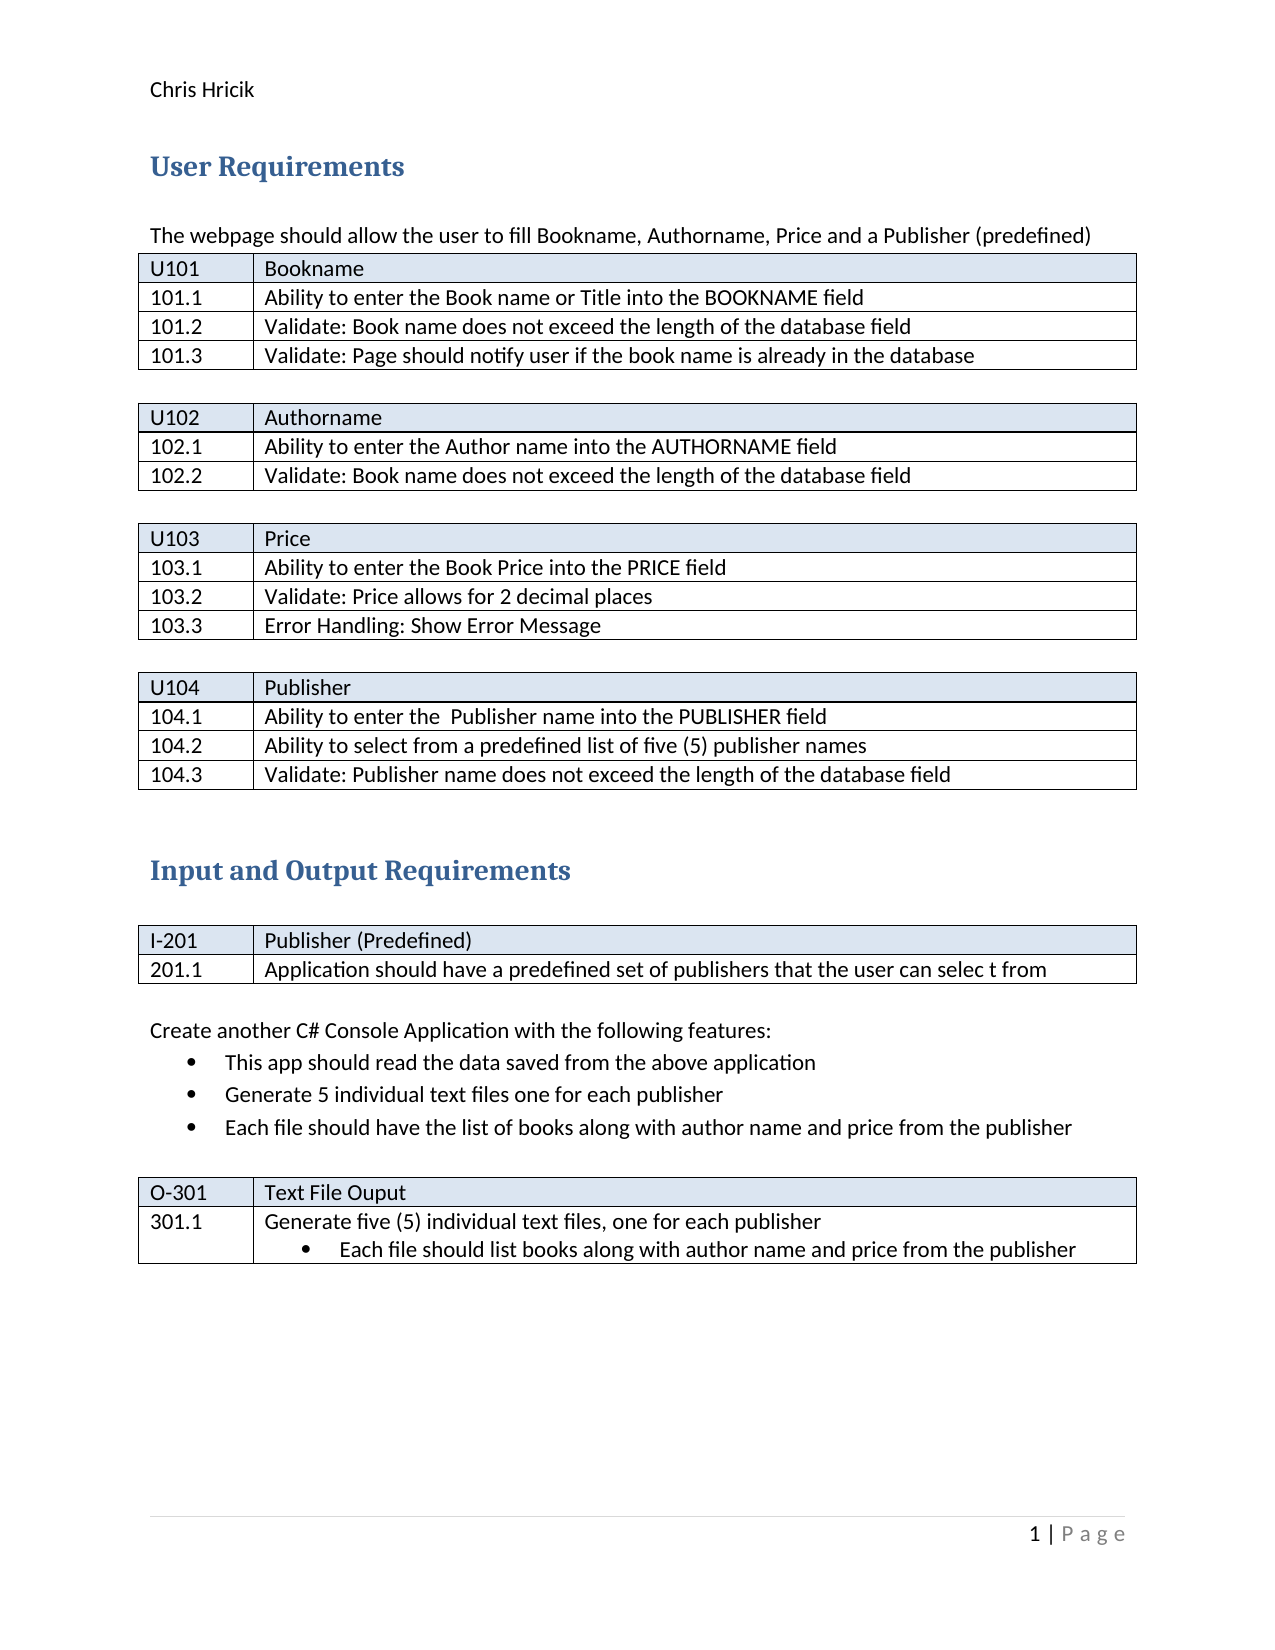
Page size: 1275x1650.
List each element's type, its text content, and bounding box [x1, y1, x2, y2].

table_cell 101.2 [139, 312, 253, 340]
table_header Text File Ouput [254, 1178, 1136, 1206]
list Generate 5 individual text files one for each publisher [187, 1080, 1125, 1108]
table_header U102 [139, 404, 253, 431]
table_cell 104.3 [139, 761, 253, 788]
table_cell Validate: Book name does not exceed the length of the database field [254, 312, 1136, 340]
table_cell 103.2 [139, 582, 253, 610]
list Each file should have the list of books along with author name and price from the publisher [187, 1113, 1125, 1141]
table_header O-301 [139, 1178, 253, 1206]
table_header U103 [139, 524, 253, 552]
subtitle User Requirements [150, 150, 1125, 183]
table_cell Application should have a predefined set of publishers that the user can selec t from [254, 955, 1136, 983]
table_cell 201.1 [139, 955, 253, 983]
table_cell Generate five (5) individual text files, one for each publisher Each file should list books along with author name and price from the publisher [254, 1207, 1136, 1263]
table_cell 103.3 [139, 611, 253, 639]
table_cell Validate: Page should notify user if the book name is already in the database [254, 341, 1136, 369]
table_cell 102.2 [139, 462, 253, 489]
table_header I-201 [139, 926, 253, 954]
table_header Price [254, 524, 1136, 552]
table_cell Validate: Price allows for 2 decimal places [254, 582, 1136, 610]
table_cell 101.3 [139, 341, 253, 369]
table_header Publisher (Predefined) [254, 926, 1136, 954]
table_cell 301.1 [139, 1207, 253, 1263]
table_cell Error Handling: Show Error Message [254, 611, 1136, 639]
table_header Publisher [254, 673, 1136, 701]
table_header Authorname [254, 404, 1136, 431]
table_cell 103.1 [139, 553, 253, 581]
table_cell Validate: Book name does not exceed the length of the database field [254, 462, 1136, 489]
table_cell Ability to enter the Publisher name into the PUBLISHER field [254, 703, 1136, 730]
table_cell 104.2 [139, 731, 253, 759]
table_cell 101.1 [139, 283, 253, 311]
list This app should read the data saved from the above application [187, 1048, 1125, 1076]
table_header Bookname [254, 254, 1136, 282]
subtitle Input and Output Requirements [150, 854, 1125, 887]
table_cell Validate: Publisher name does not exceed the length of the database field [254, 761, 1136, 788]
table_cell Ability to enter the Author name into the AUTHORNAME field [254, 433, 1136, 461]
table_cell Ability to enter the Book Price into the PRICE field [254, 553, 1136, 581]
text Create another C# Console Application with the following features: [150, 1016, 1125, 1044]
table_cell 102.1 [139, 433, 253, 461]
table_cell Ability to enter the Book name or Title into the BOOKNAME field [254, 283, 1136, 311]
text The webpage should allow the user to fill Bookname, Authorname, Price and a Publisher (predefined) [150, 221, 1125, 249]
table_cell 104.1 [139, 703, 253, 730]
table_header U101 [139, 254, 253, 282]
table_header U104 [139, 673, 253, 701]
table_cell Ability to select from a predefined list of five (5) publisher names [254, 731, 1136, 759]
